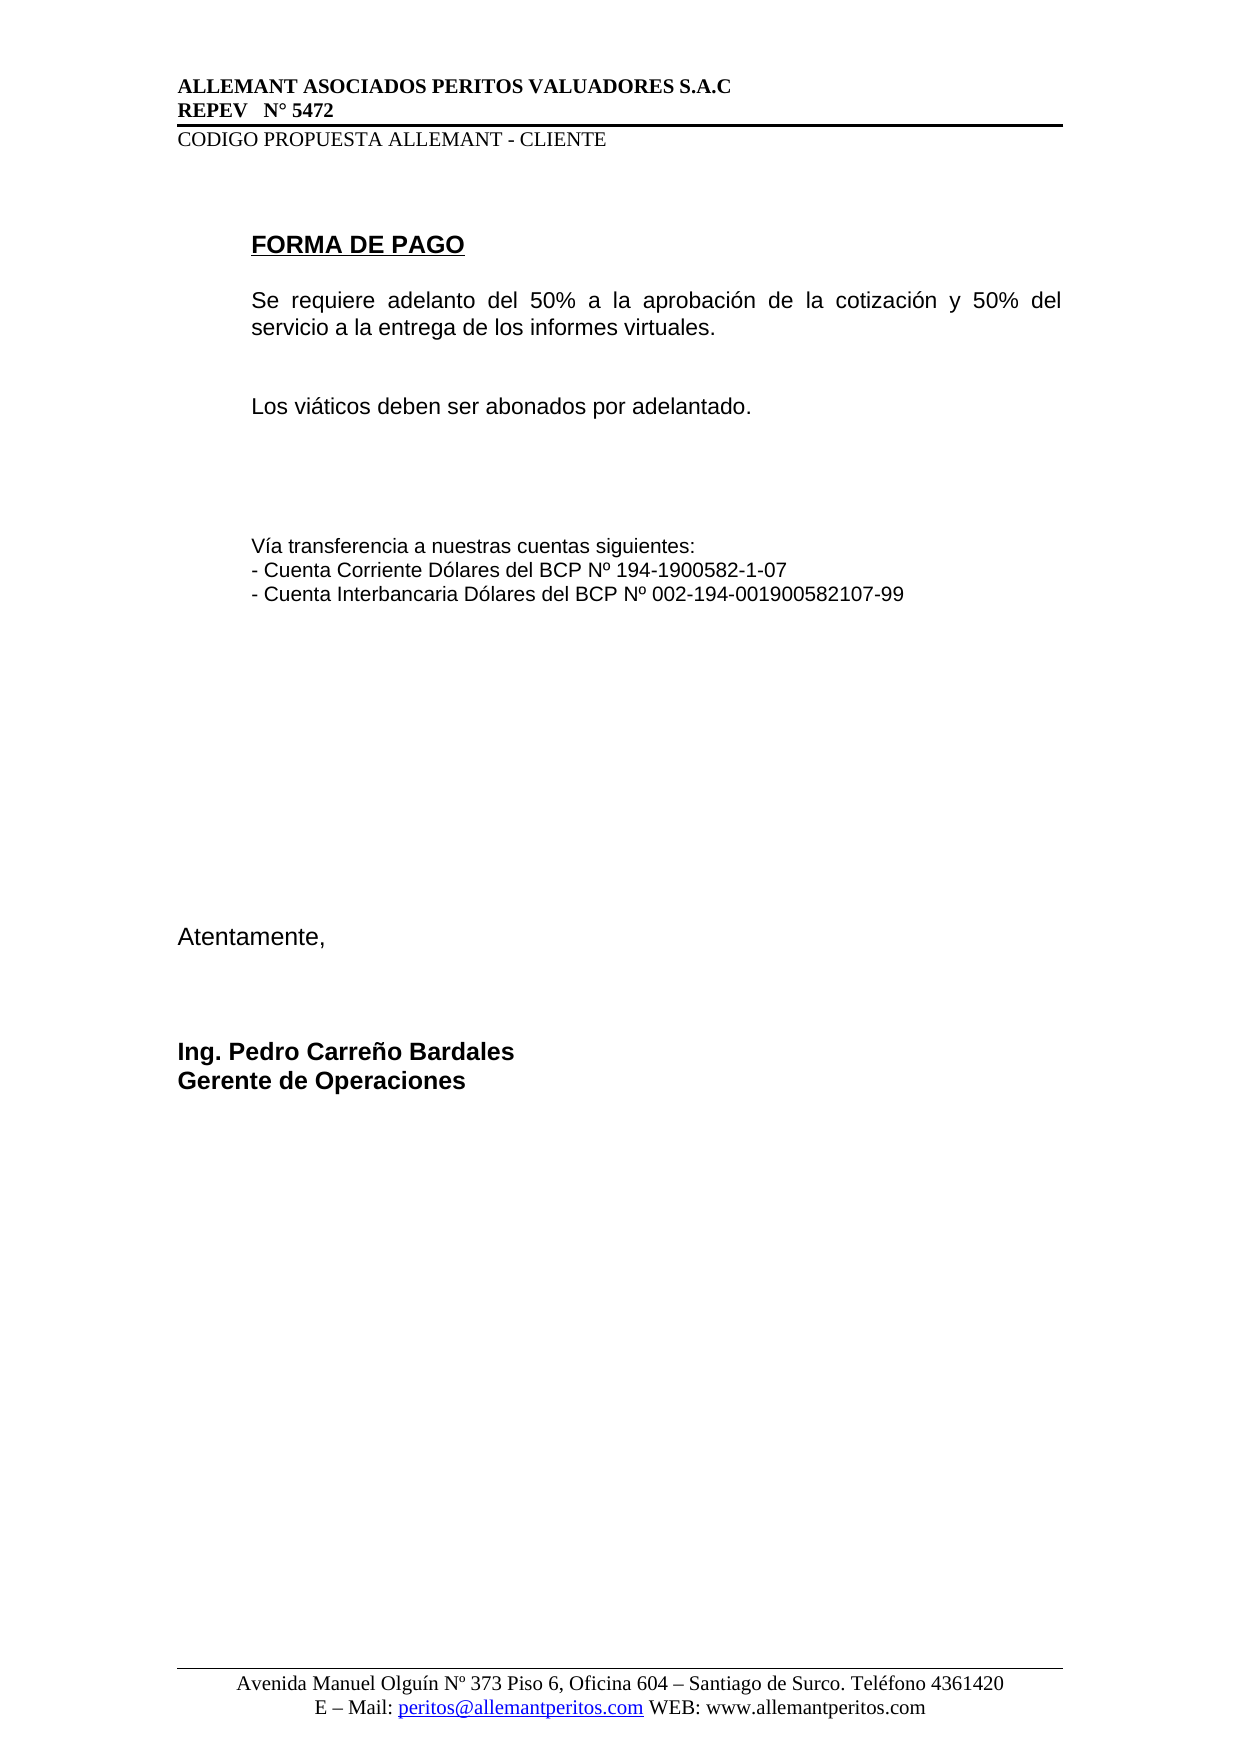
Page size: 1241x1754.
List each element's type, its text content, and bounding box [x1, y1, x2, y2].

text Los viáticos deben ser abonados por adelantado. [251, 393, 1063, 419]
text Atentamente, [177, 922, 1063, 951]
text - Cuenta Interbancaria Dólares del BCP Nº 002-194-001900582107-99 [177, 582, 1063, 606]
text FORMA DE PAGO [251, 230, 1063, 259]
text Ing. Pedro Carreño Bardales [177, 1037, 1063, 1066]
text Vía transferencia a nuestras cuentas siguientes: [177, 534, 1063, 558]
text Gerente de Operaciones [177, 1066, 1063, 1095]
text Se requiere adelanto del 50% a la aprobación de la cotización y 50% del servicio a la entrega de los informes virtuales. [251, 287, 1063, 340]
text - Cuenta Corriente Dólares del BCP Nº 194-1900582-1-07 [177, 558, 1063, 582]
